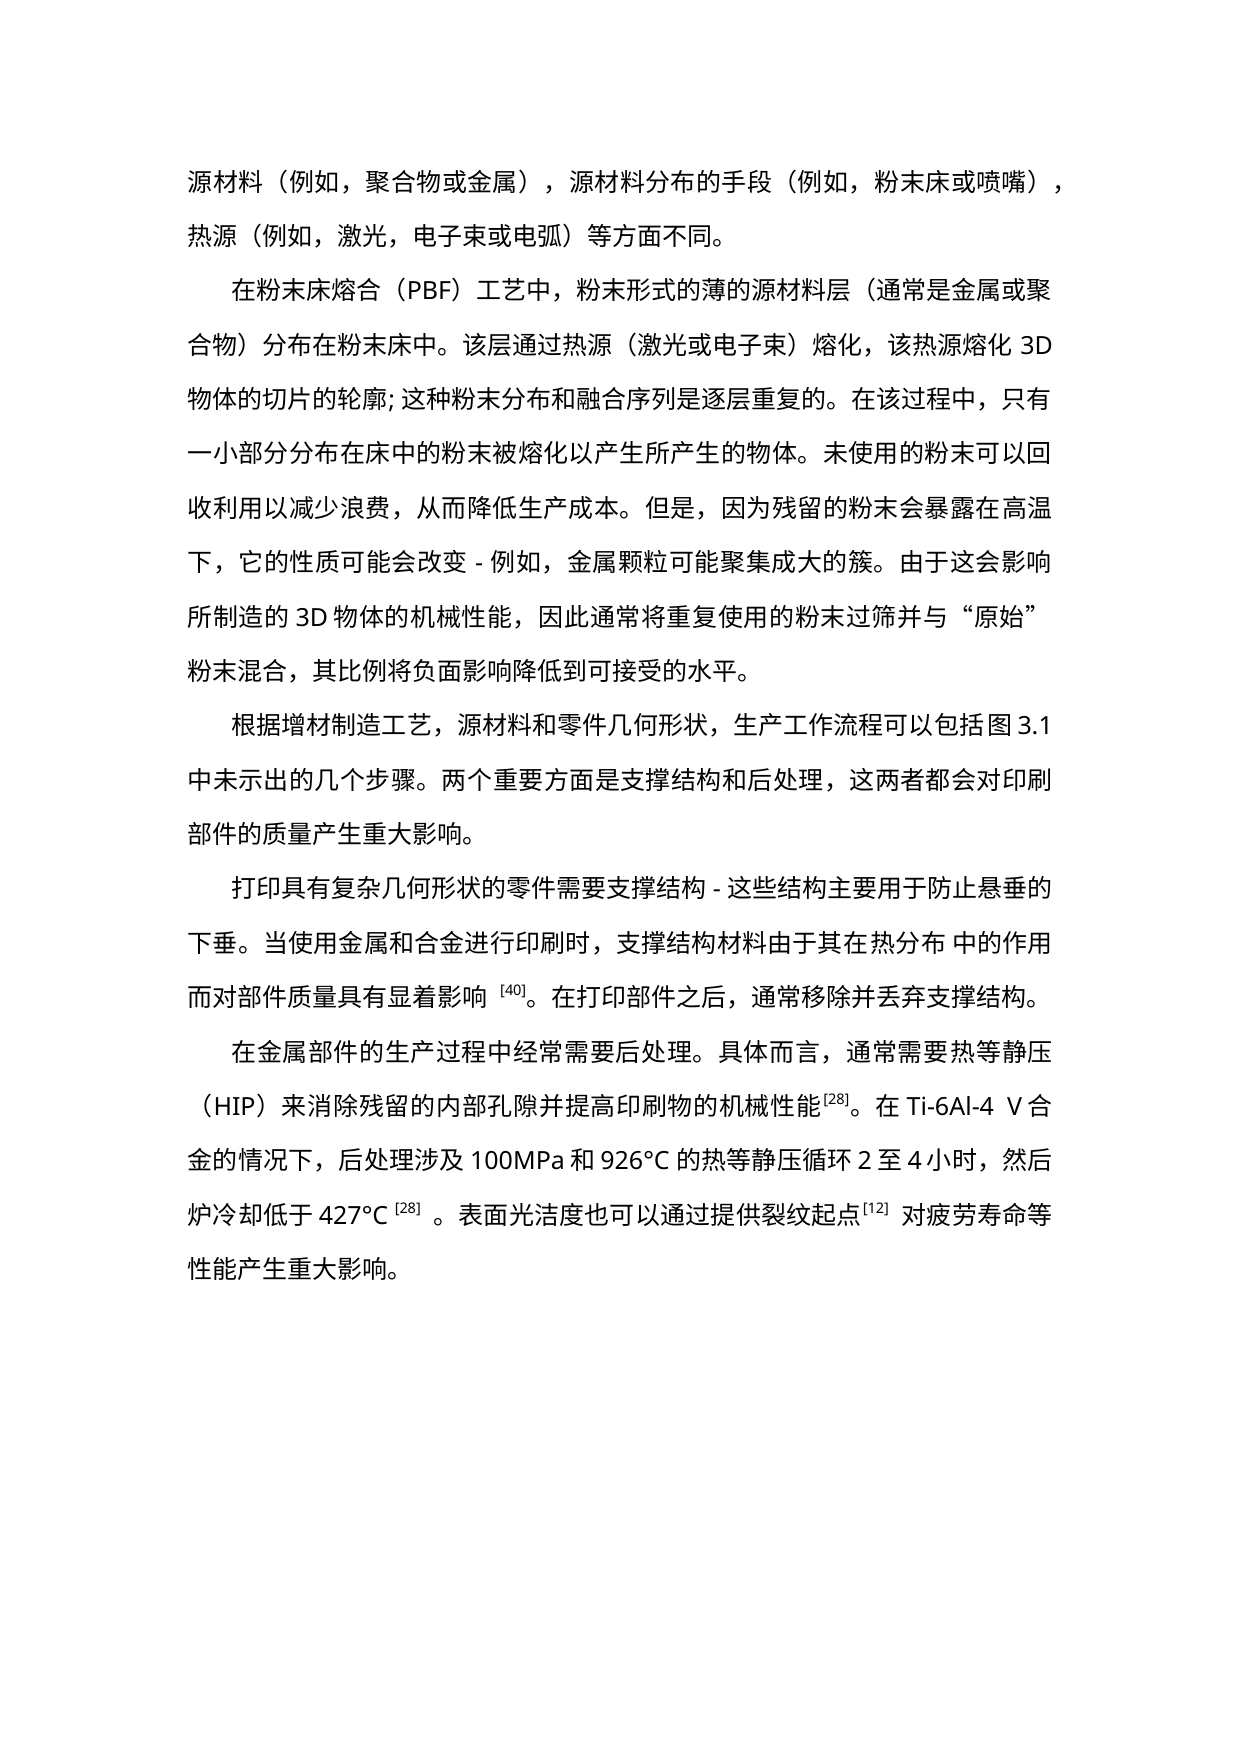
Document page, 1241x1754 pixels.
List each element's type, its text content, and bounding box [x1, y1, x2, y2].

text 增材制造工艺需要源材料。美国材料与试验协会（ASTM）国际委员会F42关于增材制造技术已经批准了七种增材制造工艺类别 [80] 。这些过程在支持的源材料（例如，聚合物或金属），源材料分布的手段（例如，粉末床或喷嘴），热源（例如，激光，电子束或电弧）等方面不同。 [187, 162, 1053, 253]
text 在粉末床熔合（PBF）工艺中，粉末形式的薄的源材料层（通常是金属或聚合物）分布在粉末床中。该层通过热源（激光或电子束）熔化，该热源熔化3D物体的切片的轮廓; 这种粉末分布和融合序列是逐层重复的。在该过程中，只有一小部分分布在床中的粉末被熔化以产生所产生的物体。未使用的粉末可以回收利用以减少浪费，从而降低生产成本。但是，因为残留的粉末会暴露在高温下，它的性质可能会改变 - 例如，金属颗粒可能聚集成大的簇。由于这会影响所制造的3D物体的机械性能，因此通常将重复使用的粉末过筛并与“原始”粉末混合，其比例将负面影响降低到可接受的水平。 [187, 271, 1053, 688]
text 在金属部件的生产过程中经常需要后处理。具体而言，通常需要热等静压（HIP）来消除残留的内部孔隙并提高印刷物的机械性能[28]。在Ti-6Al-4 V合金的情况下，后处理涉及100MPa和926°C 的热等静压循环2至4小时，然后炉冷却低于427°C [28] 。表面光洁度也可以通过提供裂纹起点[12] 对疲劳寿命等性能产生重大影响。 [187, 1032, 1053, 1286]
text 根据增材制造工艺，源材料和零件几何形状，生产工作流程可以包括图3.1中未示出的几个步骤。两个重要方面是支撑结构和后处理，这两者都会对印刷部件的质量产生重大影响。 [187, 706, 1053, 851]
text 打印具有复杂几何形状的零件需要支撑结构 - 这些结构主要用于防止悬垂的下垂。当使用金属和合金进行印刷时，支撑结构材料由于其在热分布 中的作用而对部件质量具有显着影响 [40]。在打印部件之后，通常移除并丢弃支撑结构。 [187, 869, 1053, 1014]
